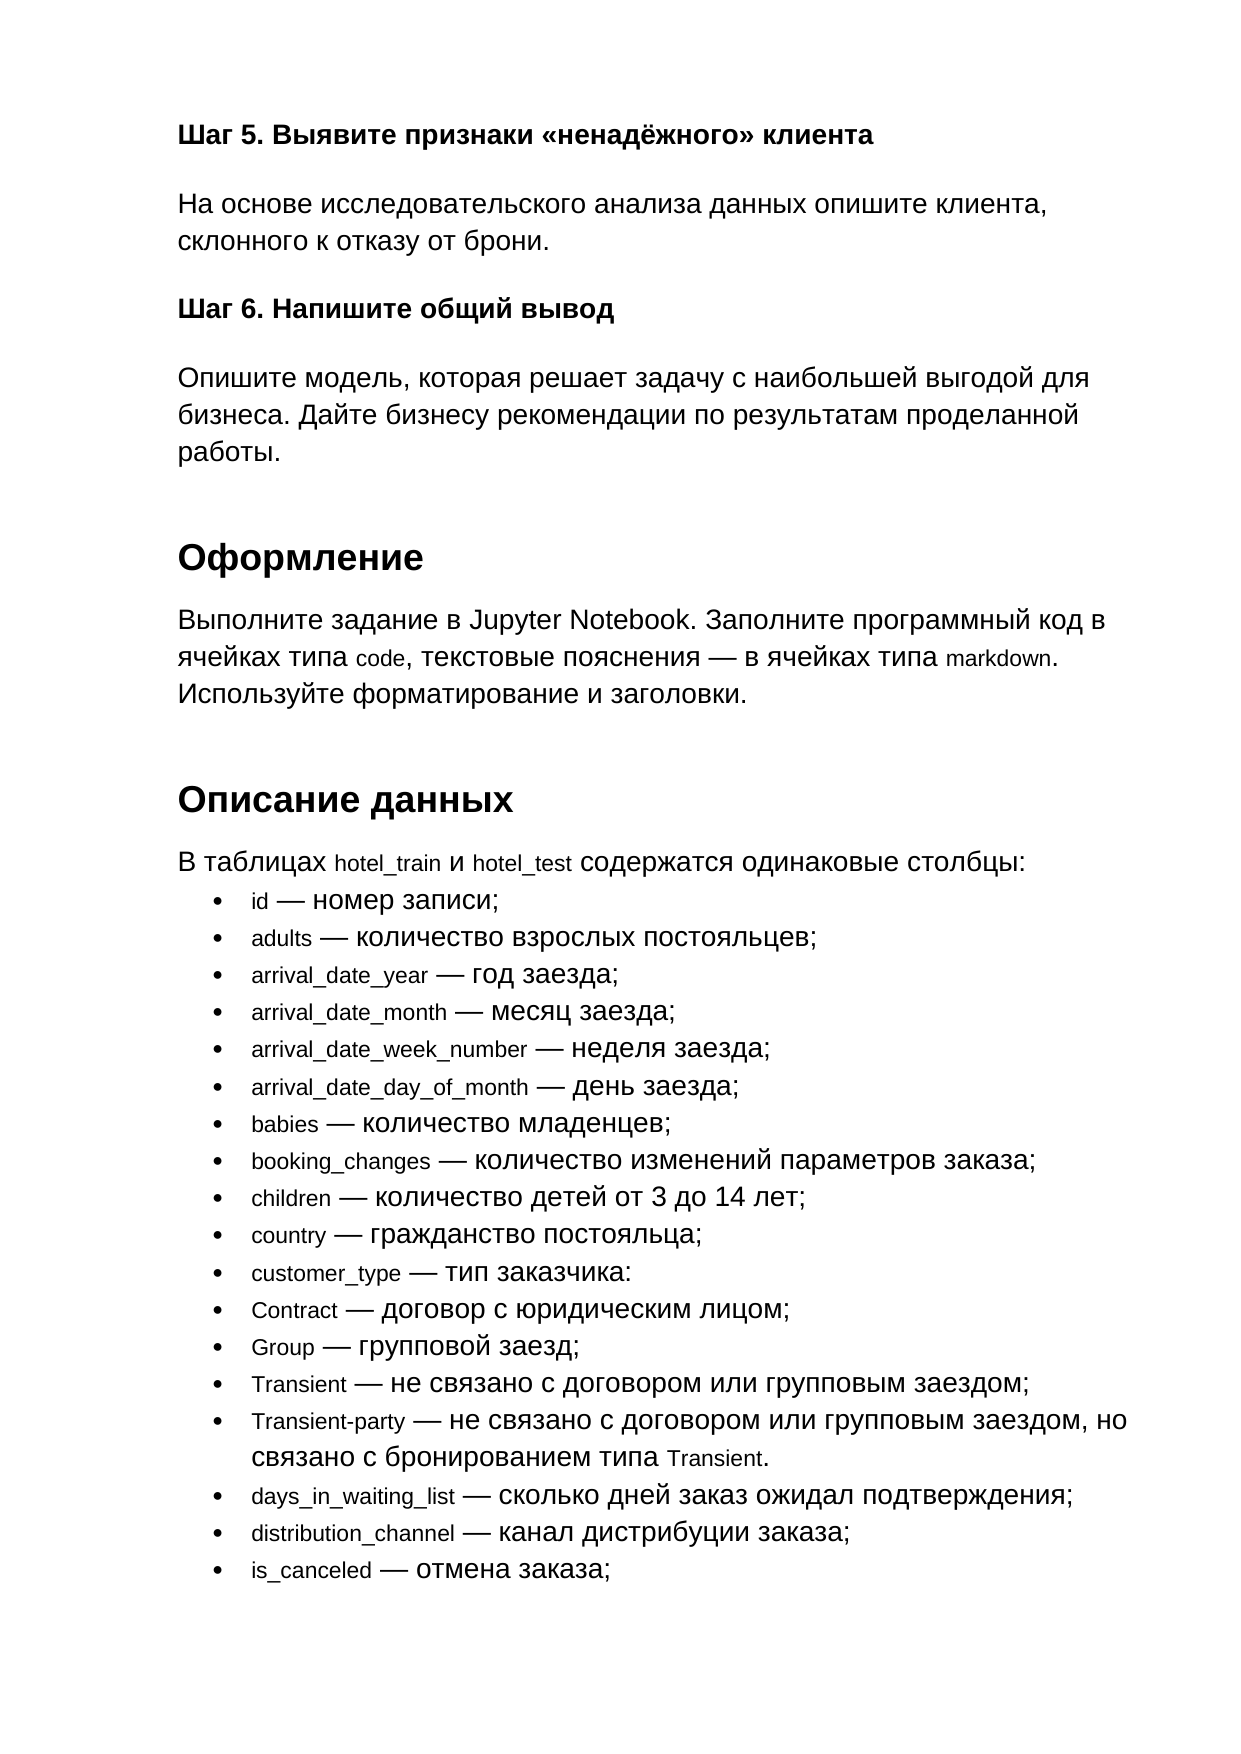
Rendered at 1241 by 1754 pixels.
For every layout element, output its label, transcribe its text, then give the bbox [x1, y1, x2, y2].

list babies — количество младенцев; [213, 1106, 1152, 1138]
list booking_changes — количество изменений параметров заказа; [213, 1143, 1152, 1175]
text Выполните задание в Jupyter Notebook. Заполните программный код в ячейках типа code, текстовые пояснения — в ячейках типа markdown. Используйте форматирование и заголовки. [177, 603, 1152, 710]
subtitle Оформление [177, 535, 1152, 578]
list Transient — не связано с договором или групповым заездом; [213, 1366, 1152, 1398]
list arrival_date_year — год заезда; [213, 957, 1152, 989]
list children — количество детей от 3 до 14 лет; [213, 1180, 1152, 1212]
text Шаг 6. Напишите общий вывод [177, 292, 1152, 324]
list Group — групповой заезд; [213, 1329, 1152, 1361]
list adults — количество взрослых постояльцев; [213, 920, 1152, 952]
text На основе исследовательского анализа данных опишите клиента, склонного к отказу от брони. [177, 187, 1152, 256]
text Опишите модель, которая решает задачу с наибольшей выгодой для бизнеса. Дайте бизнесу рекомендации по результатам проделанной работы. [177, 361, 1152, 467]
list Transient-party — не связано с договором или групповым заездом, но связано с бронированием типа Transient. [213, 1403, 1152, 1473]
subtitle Описание данных [177, 777, 1152, 820]
list arrival_date_day_of_month — день заезда; [213, 1068, 1152, 1101]
text В таблицах hotel_train и hotel_test содержатся одинаковые столбцы: [177, 845, 1152, 878]
list Contract — договор с юридическим лицом; [213, 1292, 1152, 1324]
list customer_type — тип заказчика: [213, 1254, 1152, 1287]
list arrival_date_month — месяц заезда; [213, 994, 1152, 1027]
list arrival_date_week_number — неделя заезда; [213, 1031, 1152, 1064]
text Шаг 5. Выявите признаки «ненадёжного» клиента [177, 118, 1152, 151]
list is_canceled — отмена заказа; [213, 1552, 1152, 1584]
list days_in_waiting_list — сколько дней заказ ожидал подтверждения; [213, 1478, 1152, 1510]
list id — номер записи; [213, 883, 1152, 915]
list distribution_channel — канал дистрибуции заказа; [213, 1515, 1152, 1547]
list country — гражданство постояльца; [213, 1217, 1152, 1250]
